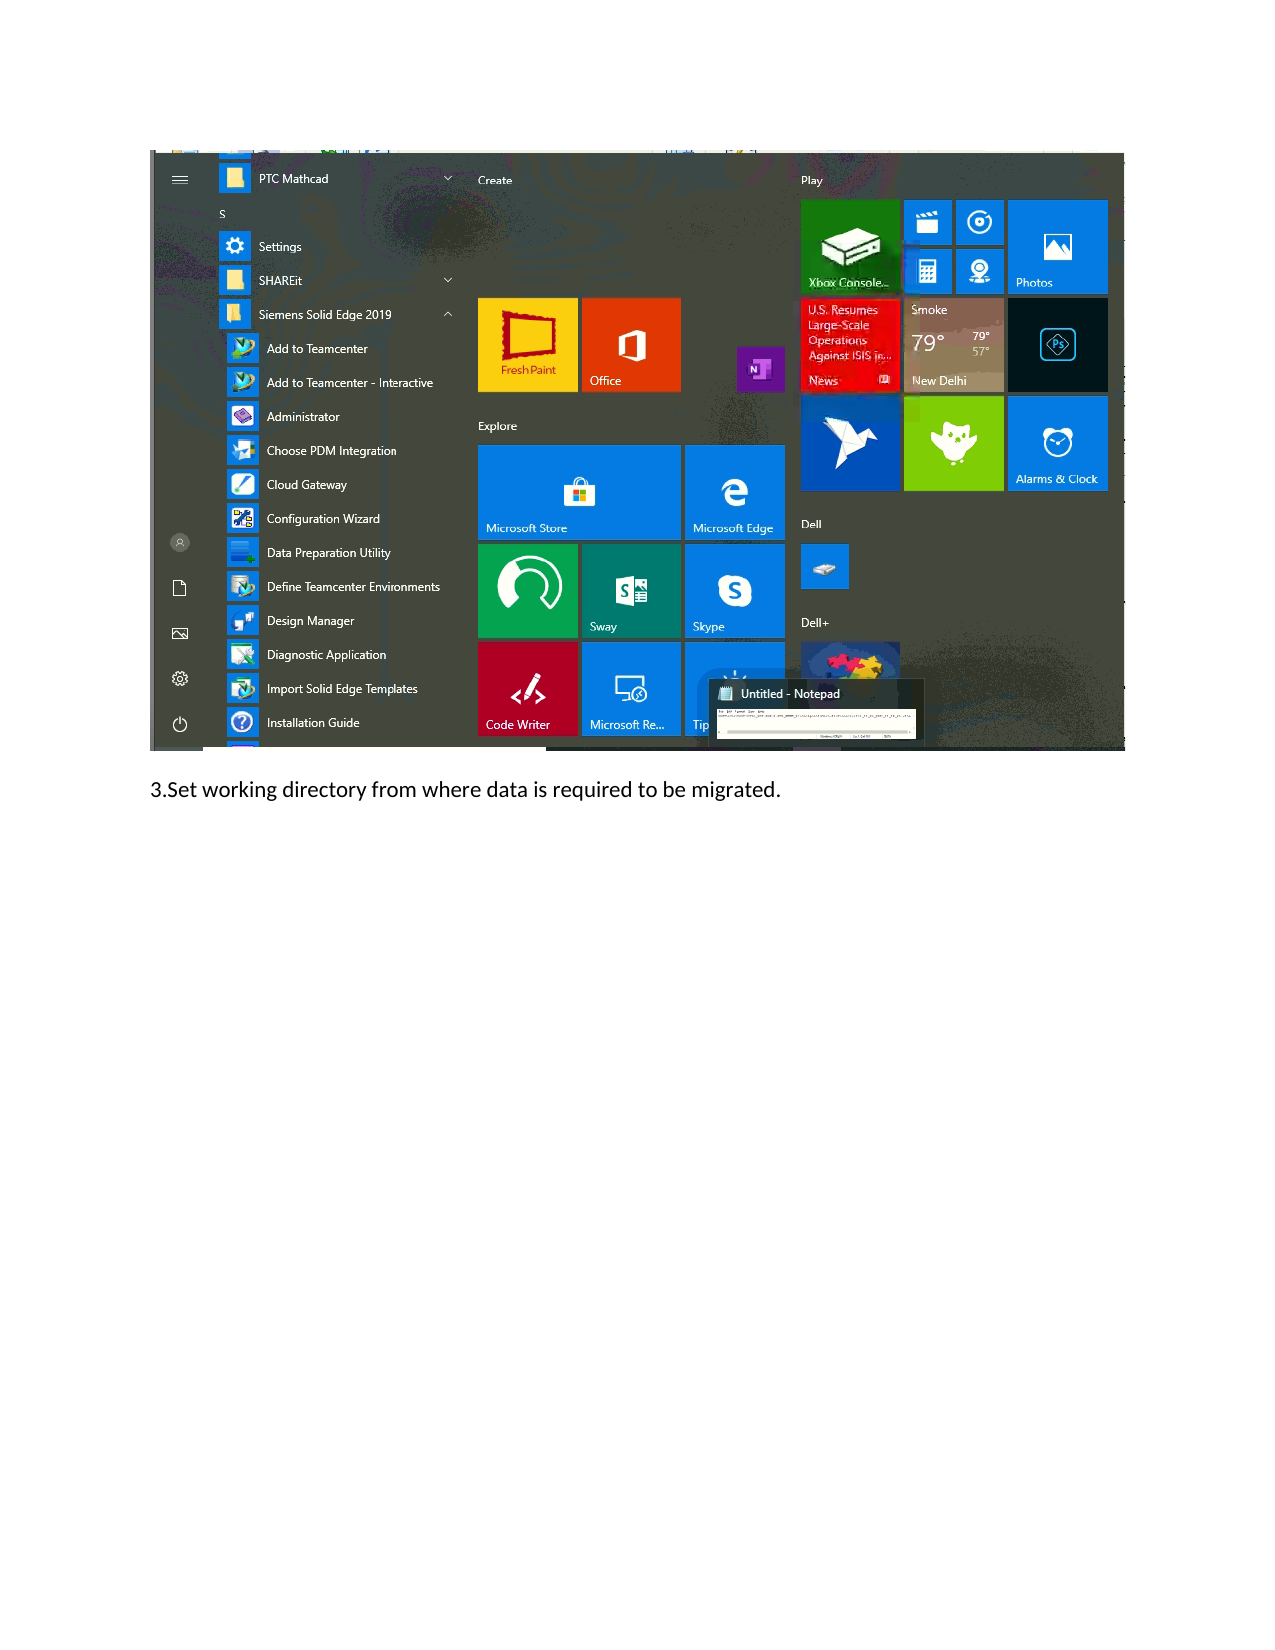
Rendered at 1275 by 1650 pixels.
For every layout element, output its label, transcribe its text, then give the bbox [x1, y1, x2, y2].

picture [150, 150, 1125, 751]
text 3.Set working directory from where data is required to be migrated. [150, 776, 1125, 803]
